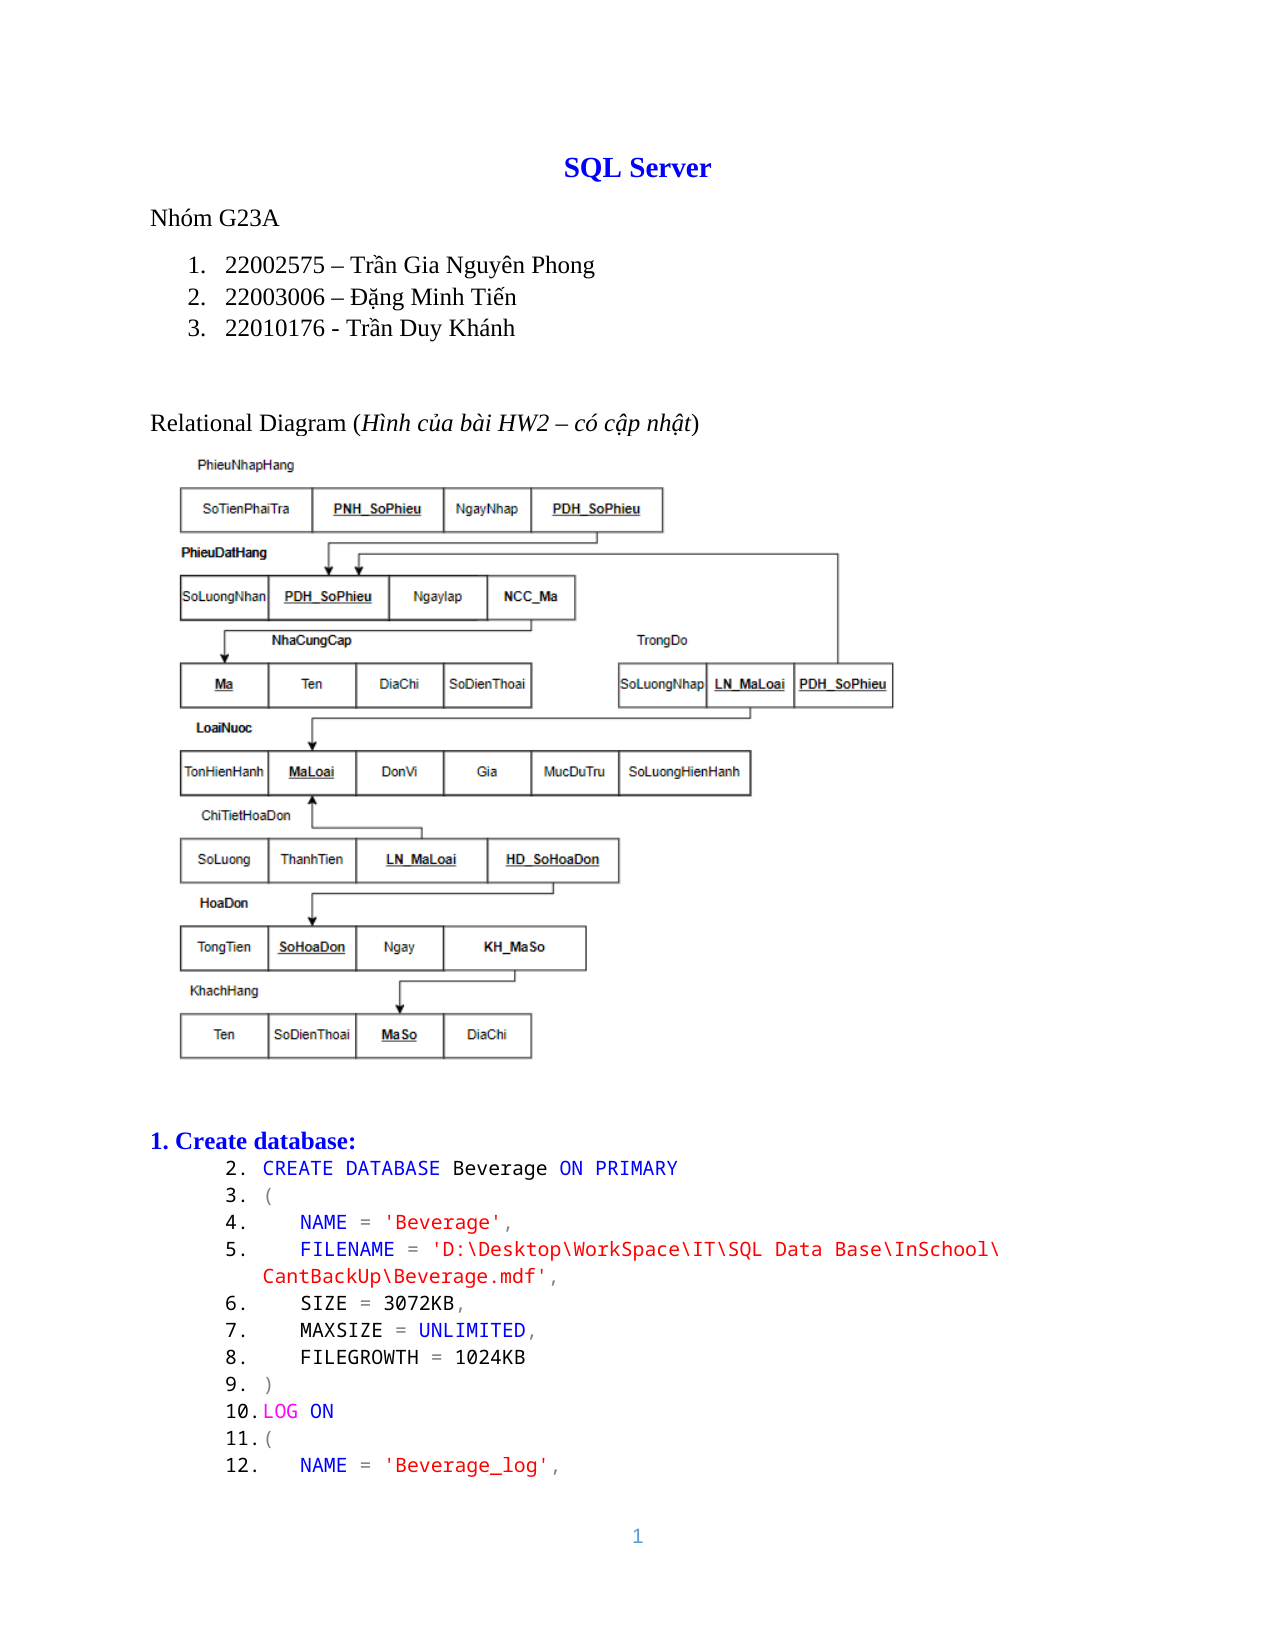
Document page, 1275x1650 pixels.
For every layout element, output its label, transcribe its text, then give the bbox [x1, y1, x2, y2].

list ) [225, 1370, 1125, 1397]
list SIZE = 3072KB, [225, 1289, 1125, 1316]
list NAME = 'Beverage_log', [225, 1451, 1125, 1478]
list ( [225, 1424, 1125, 1451]
list Create database: [150, 1126, 1125, 1154]
text SQL Server [150, 150, 1125, 183]
list 22010176 - Trần Duy Khánh [187, 313, 1125, 341]
list LOG ON [225, 1397, 1125, 1424]
list CREATE DATABASE Beverage ON PRIMARY [225, 1154, 1125, 1181]
text Relational Diagram (Hình của bài HW2 – có cập nhật) [150, 408, 1125, 437]
text Nhóm G23A [150, 203, 1125, 232]
list FILENAME = 'D:\Desktop\WorkSpace\IT\SQL Data Base\InSchool\CantBackUp\Beverage.mdf', [225, 1235, 1125, 1289]
picture [150, 436, 911, 1107]
list 22002575 – Trần Gia Nguyên Phong [187, 251, 1125, 279]
list NAME = 'Beverage', [225, 1208, 1125, 1235]
list FILEGROWTH = 1024KB [225, 1343, 1125, 1370]
list ( [225, 1181, 1125, 1208]
list MAXSIZE = UNLIMITED, [225, 1316, 1125, 1343]
list 22003006 – Đặng Minh Tiến [187, 282, 1125, 310]
